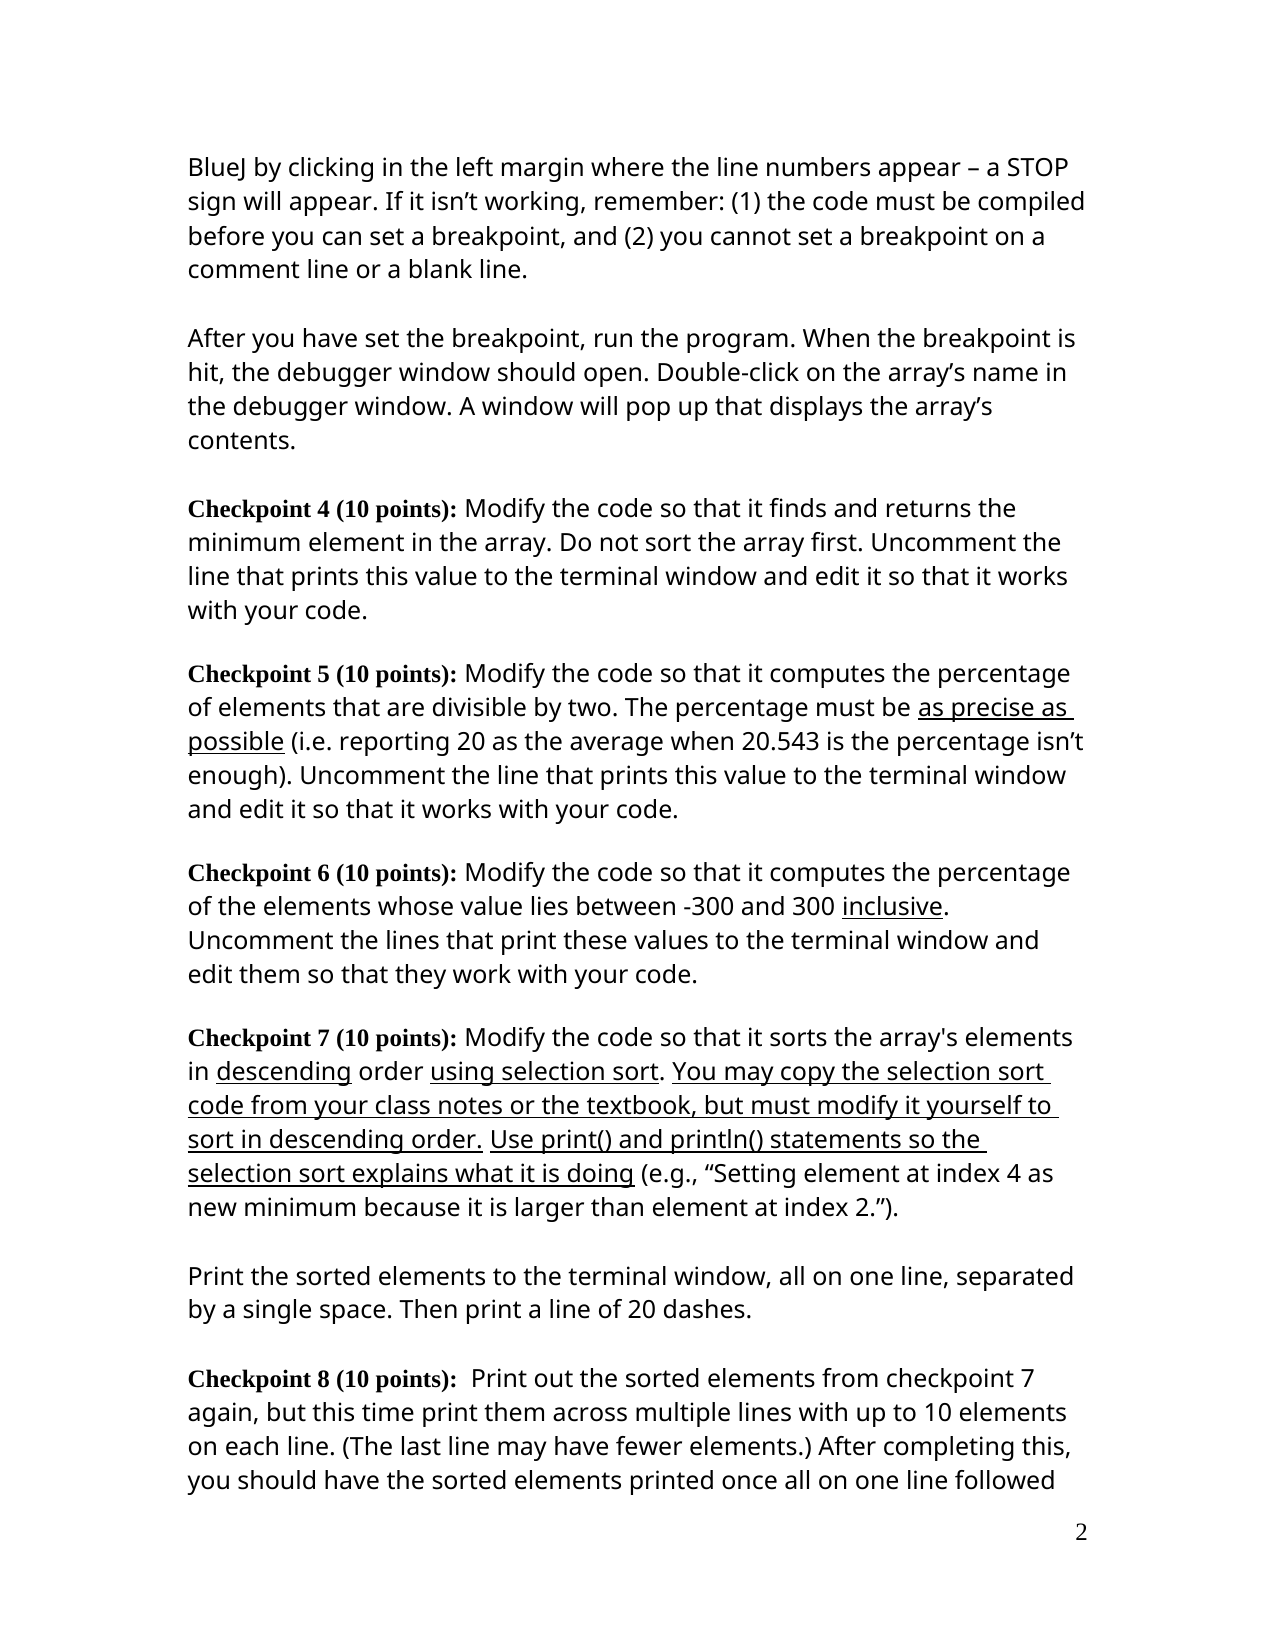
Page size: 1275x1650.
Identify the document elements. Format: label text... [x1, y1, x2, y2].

text After you have set the breakpoint, run the program. When the breakpoint is hit, the debugger window should open. Double-click on the array’s name in the debugger window. A window will pop up that displays the array’s contents. [187, 320, 1087, 457]
text Checkpoint 7 (10 points): Modify the code so that it sorts the array's elements in descending order using selection sort. You may copy the selection sort code from your class notes or the textbook, but must modify it yourself to sort in descending order. Use print() and println() statements so the selection sort explains what it is doing (e.g., “Setting element at index 4 as new minimum because it is larger than element at index 2.”). [187, 1020, 1087, 1224]
text Print the sorted elements to the terminal window, all on one line, separated by a single space. Then print a line of 20 dashes. [187, 1258, 1087, 1326]
text Checkpoint 5 (10 points): Modify the code so that it computes the percentage of elements that are divisible by two. The percentage must be as precise as possible (i.e. reporting 20 as the average when 20.543 is the percentage isn’t enough). Uncomment the line that prints this value to the terminal window and edit it so that it works with your code. [187, 656, 1087, 826]
text Checkpoint 6 (10 points): Modify the code so that it computes the percentage of the elements whose value lies between -300 and 300 inclusive. Uncomment the lines that print these values to the terminal window and edit them so that they work with your code. [187, 855, 1087, 991]
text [187, 150, 1087, 286]
text Checkpoint 4 (10 points): Modify the code so that it finds and returns the minimum element in the array. Do not sort the array first. Uncomment the line that prints this value to the terminal window and edit it so that it works with your code. [187, 491, 1087, 627]
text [187, 1360, 1087, 1497]
